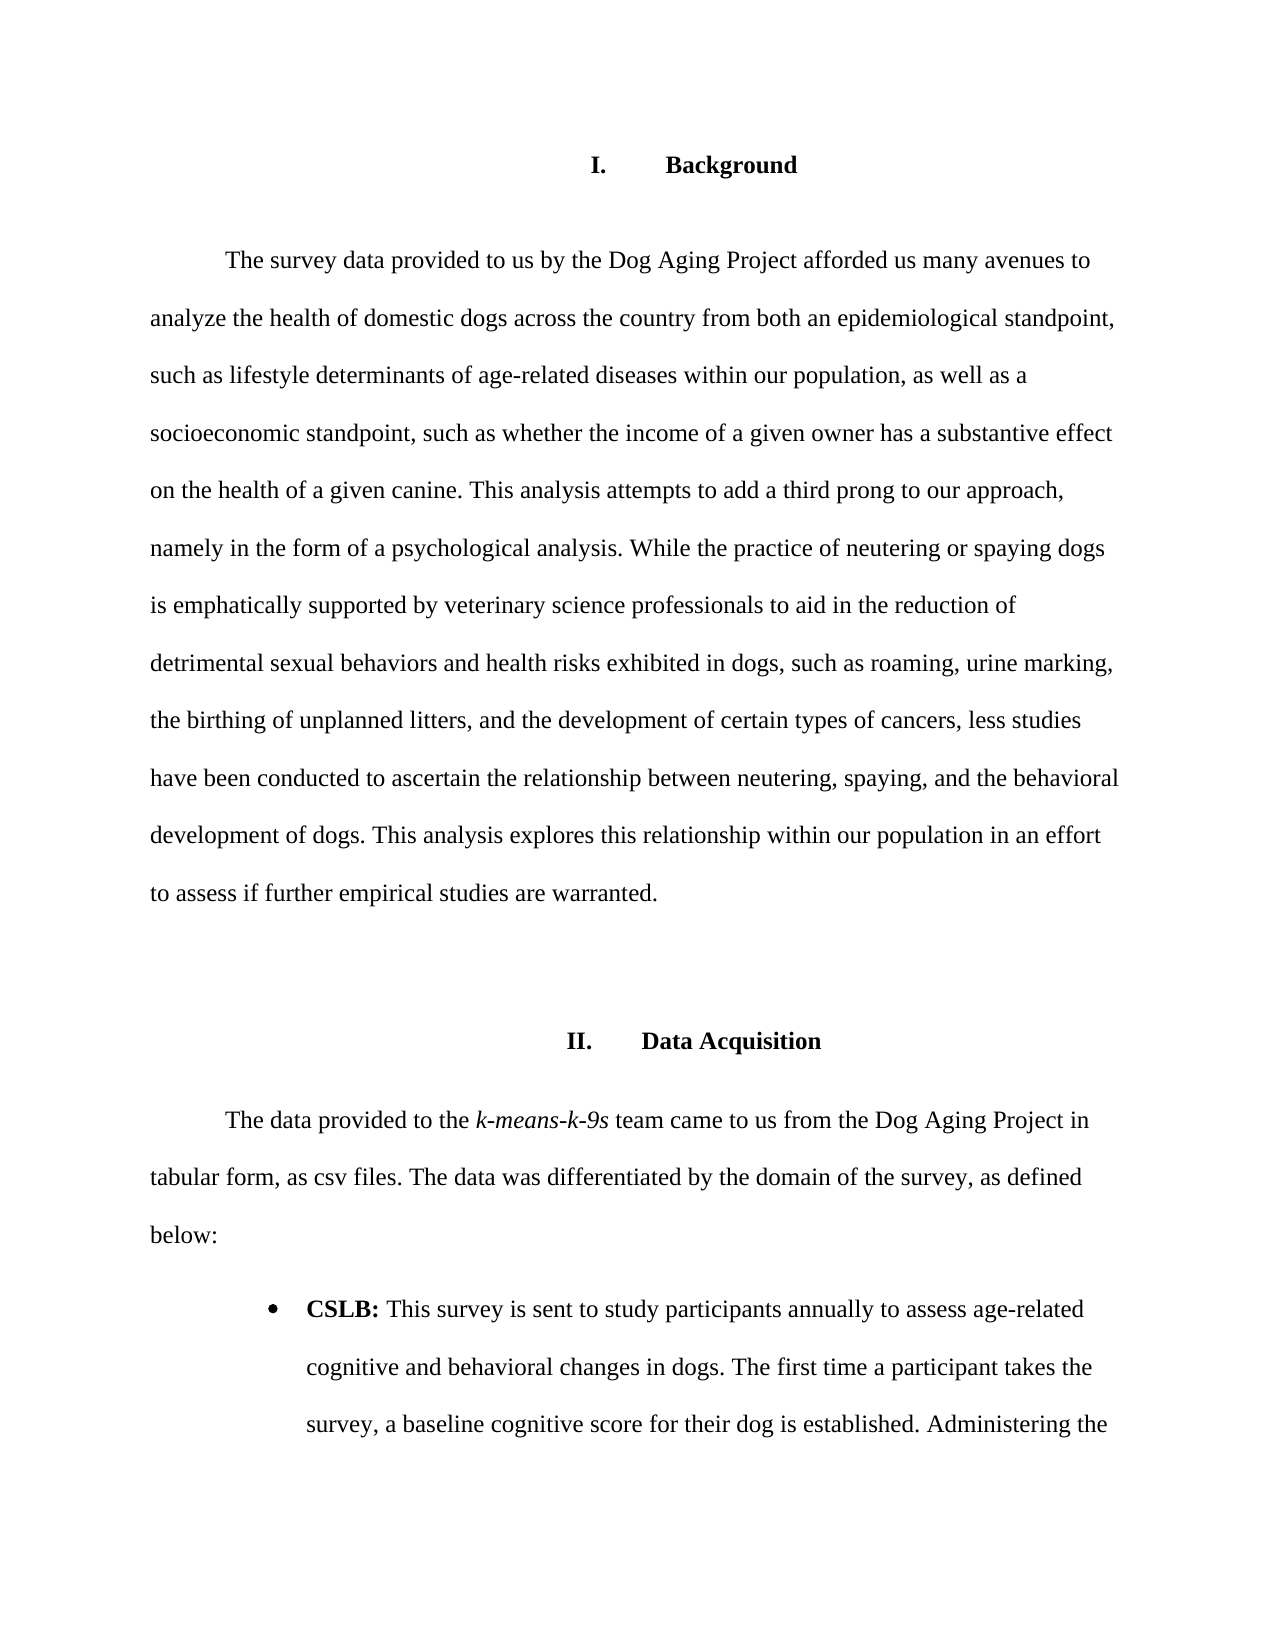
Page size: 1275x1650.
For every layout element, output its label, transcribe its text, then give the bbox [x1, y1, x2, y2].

text The data provided to the k-means-k-9s team came to us from the Dog Aging Project in tabular form, as csv files. The data was differentiated by the domain of the survey, as defined below: [150, 1105, 1125, 1249]
list Data Acquisition [262, 1026, 1125, 1055]
list Background [262, 150, 1125, 179]
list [268, 1294, 1125, 1438]
text The survey data provided to us by the Dog Aging Project afforded us many avenues to analyze the health of domestic dogs across the country from both an epidemiological standpoint, such as lifestyle determinants of age-related diseases within our population, as well as a socioeconomic standpoint, such as whether the income of a given owner has a substantive effect on the health of a given canine. This analysis attempts to add a third prong to our approach, namely in the form of a psychological analysis. While the practice of neutering or spaying dogs is emphatically supported by veterinary science professionals to aid in the reduction of detrimental sexual behaviors and health risks exhibited in dogs, such as roaming, urine marking, the birthing of unplanned litters, and the development of certain types of cancers, less studies have been conducted to ascertain the relationship between neutering, spaying, and the behavioral development of dogs. This analysis explores this relationship within our population in an effort to assess if further empirical studies are warranted. [150, 245, 1125, 907]
